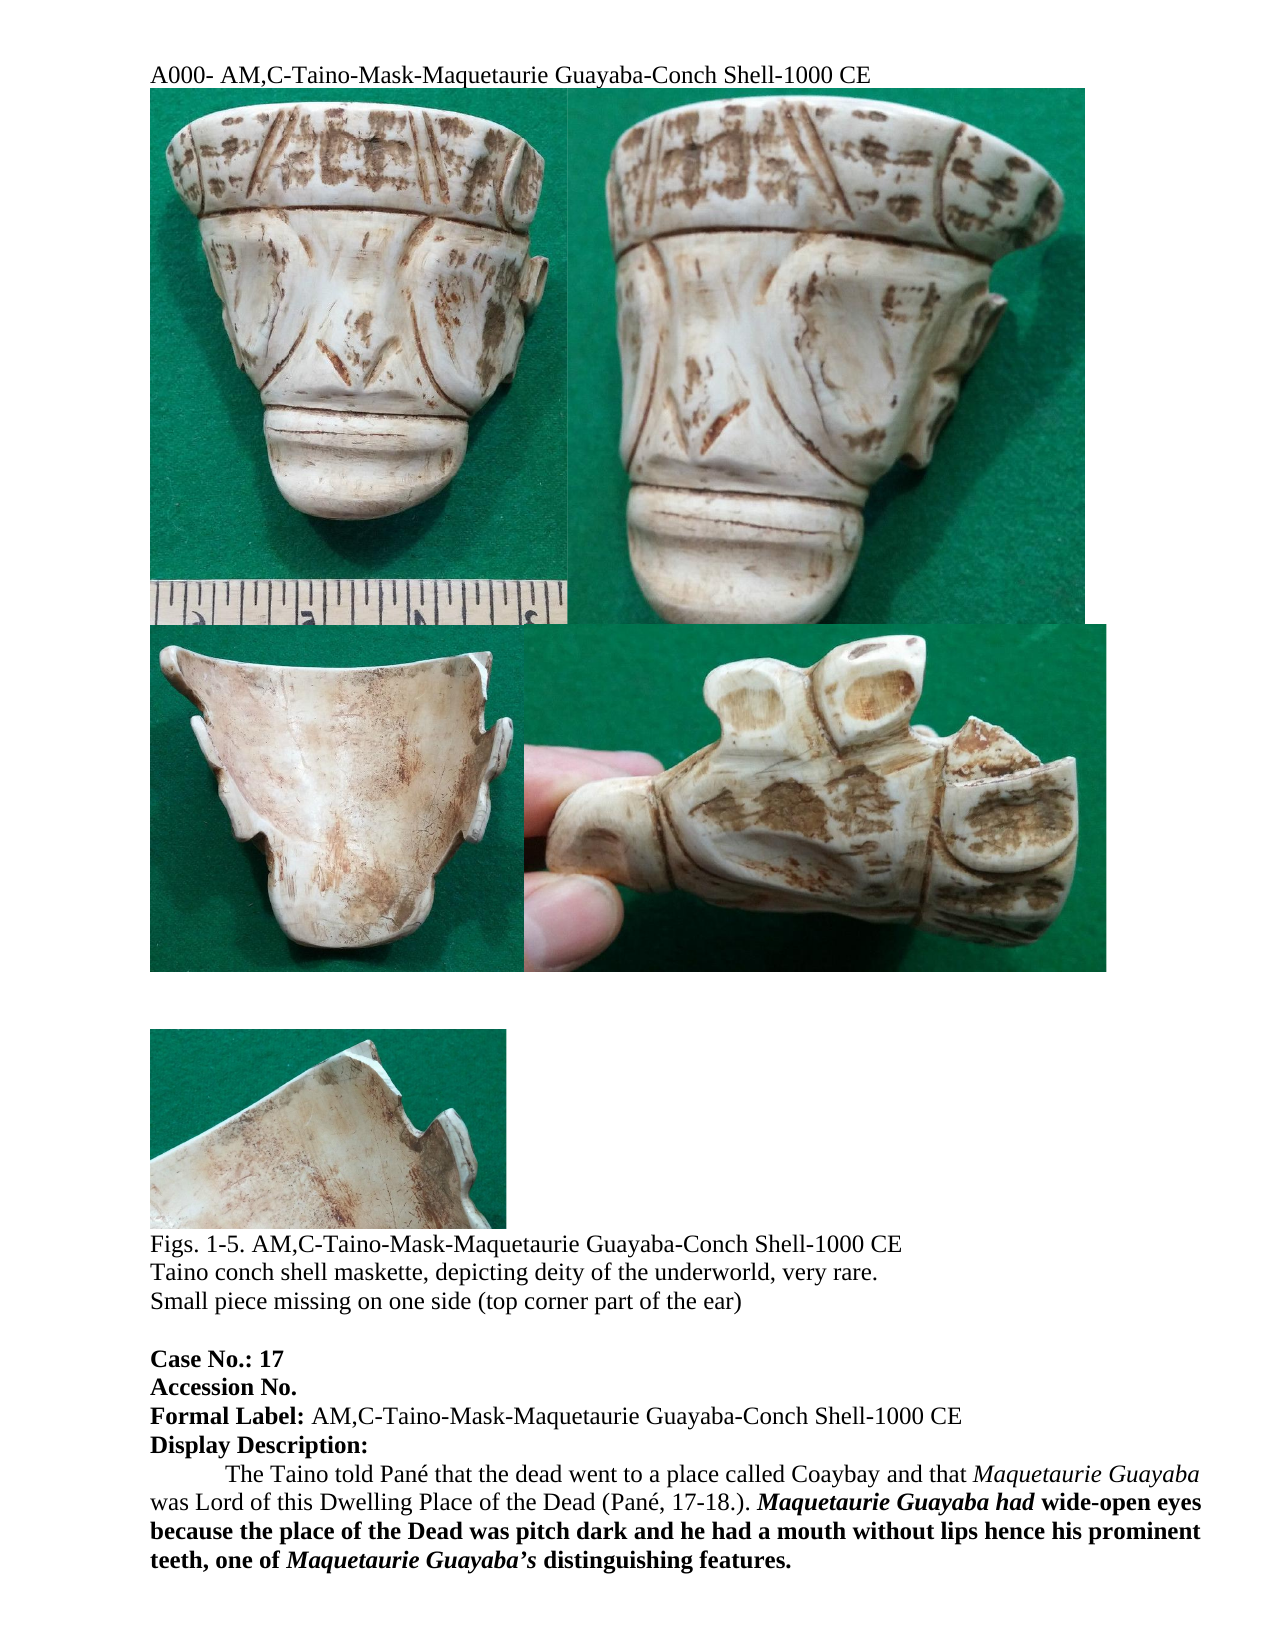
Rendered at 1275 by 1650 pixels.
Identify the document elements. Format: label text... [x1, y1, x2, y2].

text Figs. 1-5. AM,C-Taino-Mask-Maquetaurie Guayaba-Conch Shell-1000 CE [150, 1229, 1215, 1257]
text Accession No. [150, 1372, 1215, 1401]
picture [150, 88, 1107, 972]
text Small piece missing on one side (top corner part of the ear) [150, 1286, 1215, 1315]
text Taino conch shell maskette, depicting deity of the underworld, very rare. [150, 1257, 1215, 1286]
picture [150, 1029, 507, 1229]
text Display Description: [150, 1430, 1215, 1459]
text Formal Label: AM,C-Taino-Mask-Maquetaurie Guayaba-Conch Shell-1000 CE [150, 1401, 1215, 1430]
text Case No.: 17 [150, 1344, 1215, 1372]
text A000- AM,C-Taino-Mask-Maquetaurie Guayaba-Conch Shell-1000 CE [150, 60, 1215, 89]
text The Taino told Pané that the dead went to a place called Coaybay and that Maquetaurie Guayaba was Lord of this Dwelling Place of the Dead (Pané, 17-18.). Maquetaurie Guayaba had wide-open eyes because the place of the Dead was pitch dark and he had a mouth without lips hence his prominent teeth, one of Maquetaurie Guayaba’s distinguishing features. [150, 1459, 1215, 1574]
